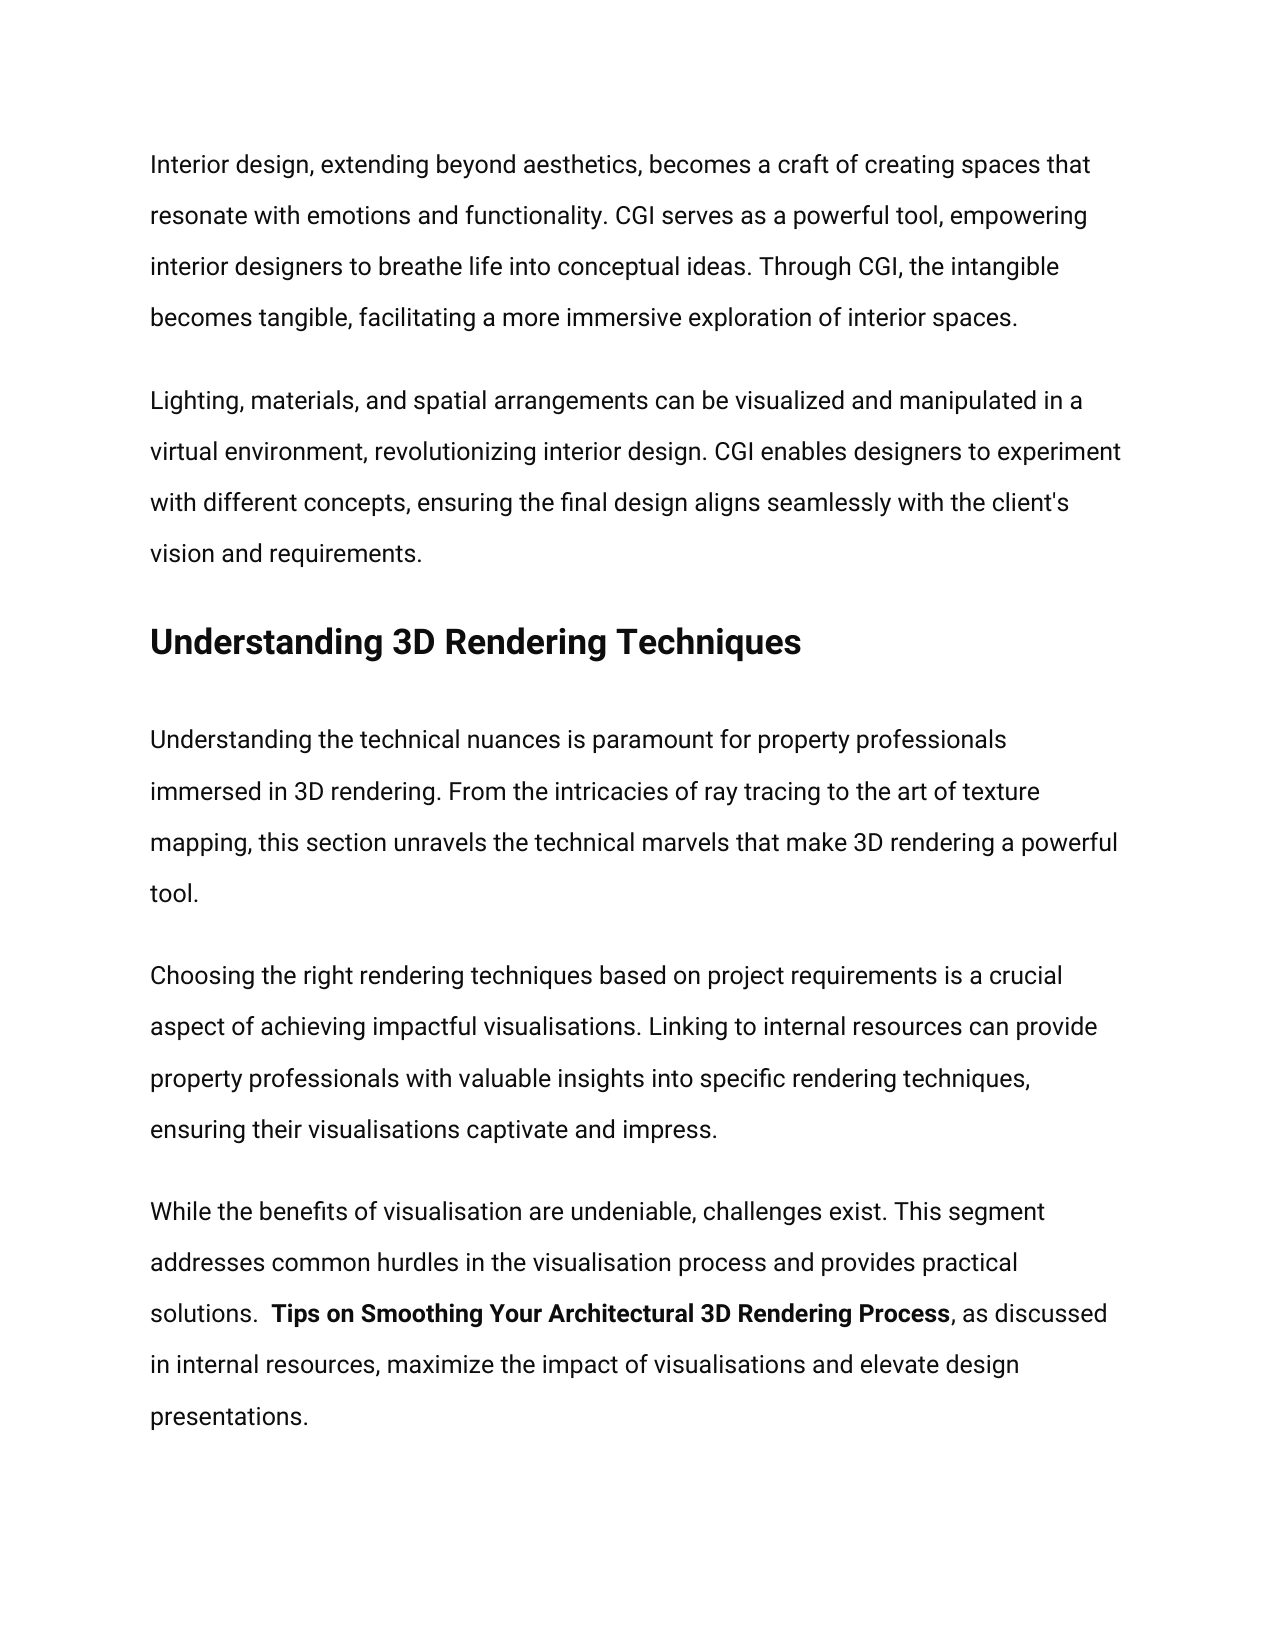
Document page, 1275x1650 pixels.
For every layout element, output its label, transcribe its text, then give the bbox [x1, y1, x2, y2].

text Understanding 3D Rendering Techniques [150, 622, 1125, 663]
text Choosing the right rendering techniques based on project requirements is a crucial aspect of achieving impactful visualisations. Linking to internal resources can provide property professionals with valuable insights into specific rendering techniques, ensuring their visualisations captivate and impress. [150, 961, 1125, 1144]
text While the benefits of visualisation are undeniable, challenges exist. This segment addresses common hurdles in the visualisation process and provides practical solutions. Tips on Smoothing Your Architectural 3D Rendering Process, as discussed in internal resources, maximize the impact of visualisations and elevate design presentations. [150, 1197, 1125, 1431]
text Interior design, extending beyond aesthetics, becomes a craft of creating spaces that resonate with emotions and functionality. CGI serves as a powerful tool, empowering interior designers to breathe life into conceptual ideas. Through CGI, the intangible becomes tangible, facilitating a more immersive exploration of interior spaces. [150, 150, 1125, 333]
text Lighting, materials, and spatial arrangements can be visualized and manipulated in a virtual environment, revolutionizing interior design. CGI enables designers to experiment with different concepts, ensuring the final design aligns seamlessly with the client's vision and requirements. [150, 386, 1125, 568]
text Understanding the technical nuances is paramount for property professionals immersed in 3D rendering. From the intricacies of ray tracing to the art of texture mapping, this section unravels the technical marvels that make 3D rendering a powerful tool. [150, 726, 1125, 908]
